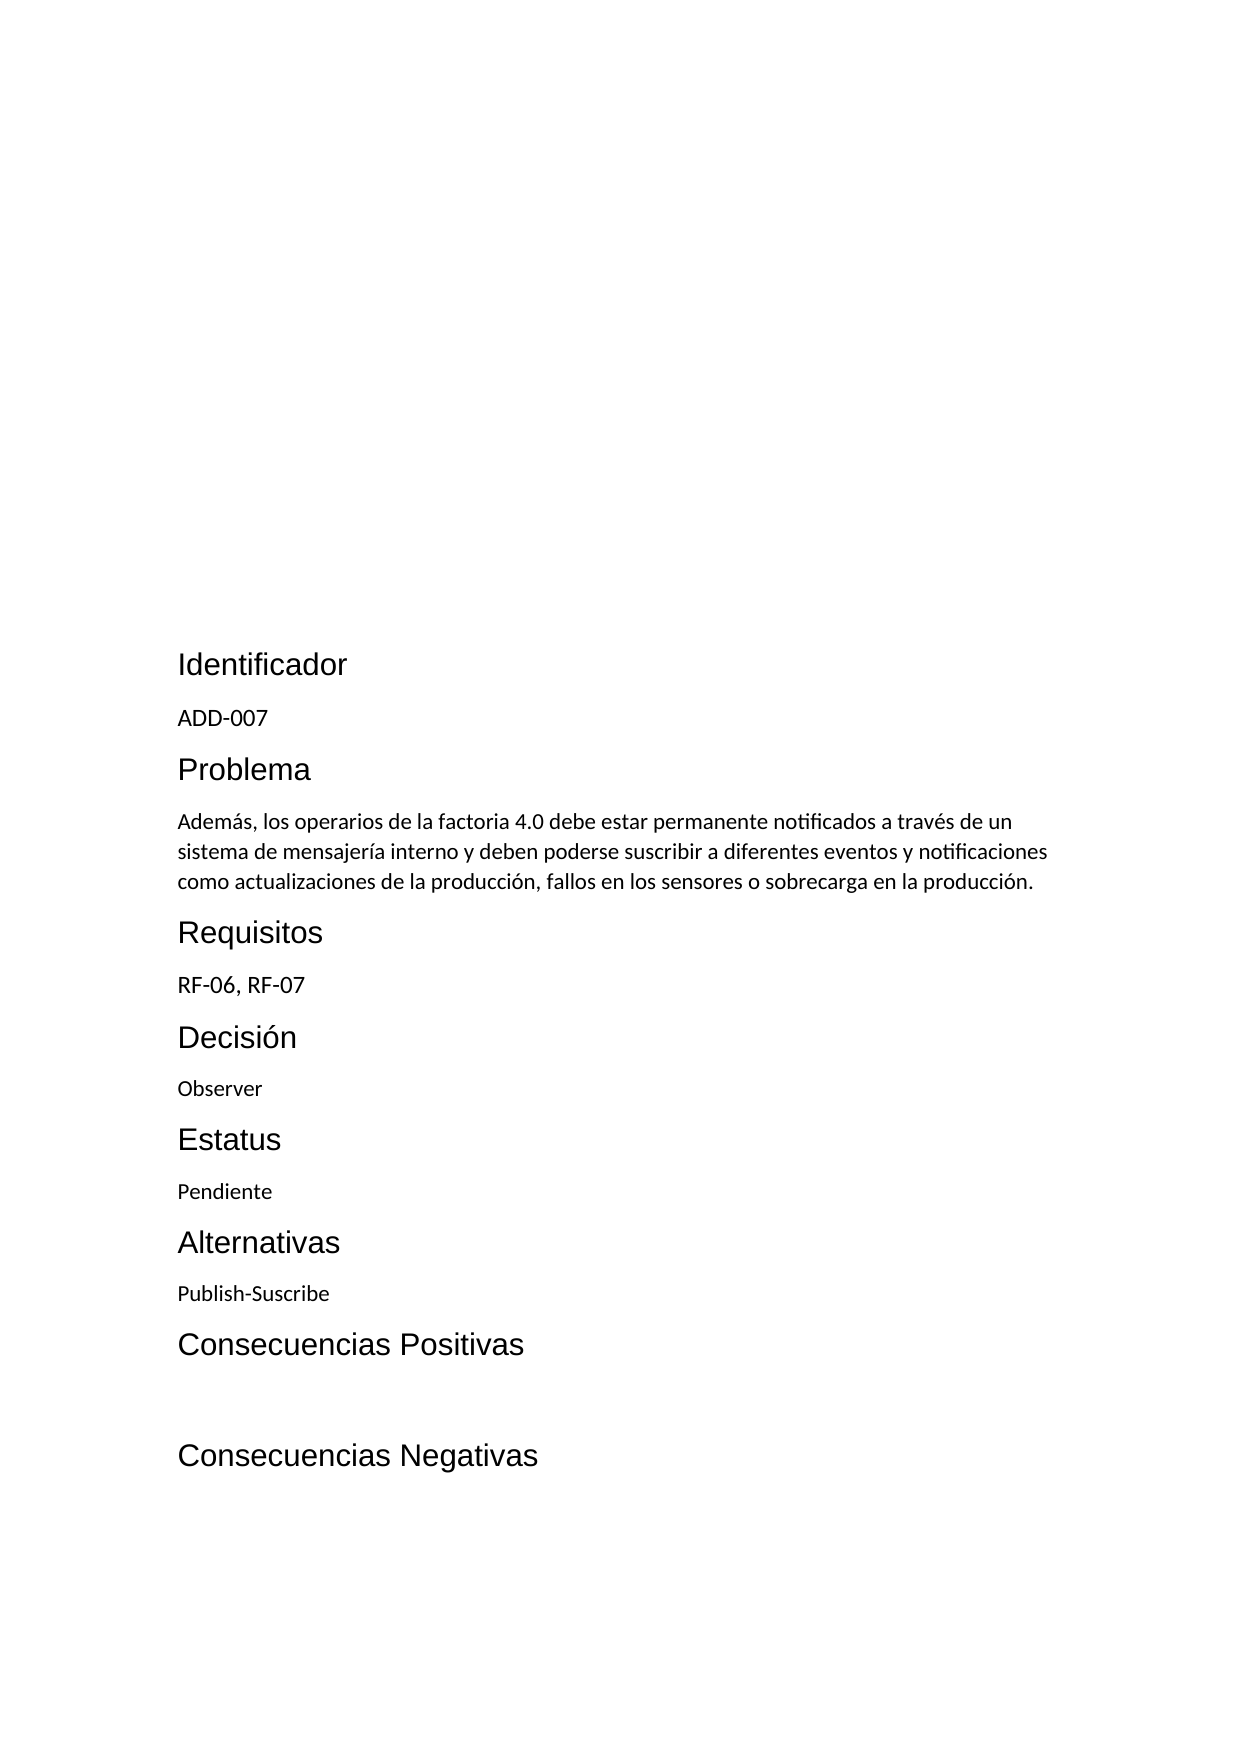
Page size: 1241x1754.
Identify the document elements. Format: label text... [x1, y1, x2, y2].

text ADD-007 [177, 702, 1063, 732]
text Además, los operarios de la factoria 4.0 debe estar permanente notificados a través de un sistema de mensajería interno y deben poderse suscribir a diferentes eventos y notificaciones como actualizaciones de la producción, fallos en los sensores o sobrecarga en la producción. [177, 807, 1063, 895]
text RF-06, RF-07 [177, 969, 1063, 1000]
text Requisitos [177, 914, 1063, 950]
text Identificador [177, 646, 1063, 682]
text Publish-Suscribe [177, 1279, 1063, 1307]
text Decisión [177, 1019, 1063, 1055]
text Problema [177, 751, 1063, 787]
text Estatus [177, 1121, 1063, 1157]
text Pendiente [177, 1177, 1063, 1205]
text Observer [177, 1074, 1063, 1102]
text Consecuencias Positivas [177, 1326, 1063, 1362]
text Consecuencias Negativas [177, 1437, 1063, 1473]
text Alternativas [177, 1224, 1063, 1259]
